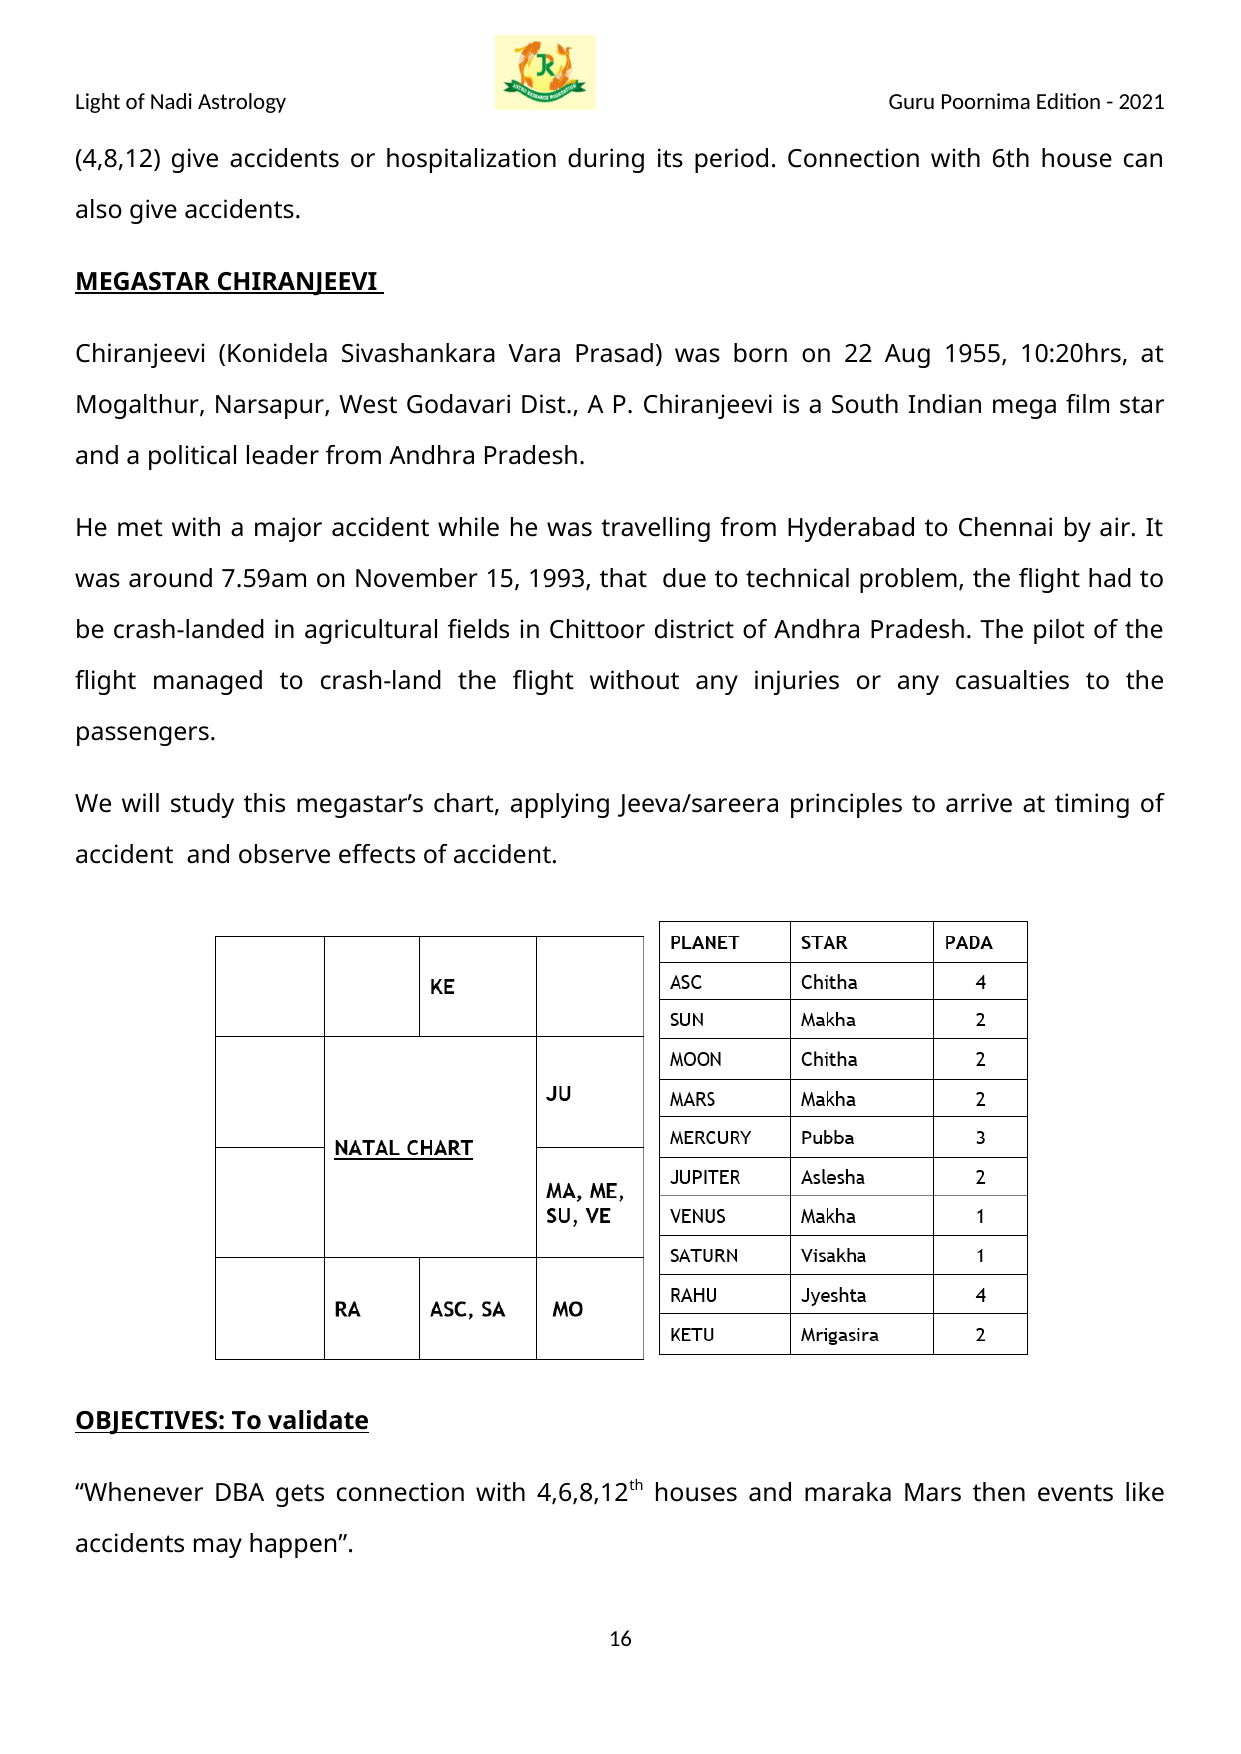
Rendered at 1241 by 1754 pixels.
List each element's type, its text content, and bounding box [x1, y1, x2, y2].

text MEGASTAR CHIRANJEEVI [75, 263, 1165, 297]
picture [205, 908, 1035, 1368]
text “Whenever DBA gets connection with 4,6,8,12th houses and maraka Mars then events like accidents may happen”. [75, 1474, 1165, 1560]
text Chiranjeevi (Konidela Sivashankara Vara Prasad) was born on 22 Aug 1955, 10:20hrs, at Mogalthur, Narsapur, West Godavari Dist., A P. Chiranjeevi is a South Indian mega film star and a political leader from Andhra Pradesh. [75, 335, 1165, 471]
picture [494, 35, 596, 110]
text He met with a major accident while he was travelling from Hyderabad to Chennai by air. It was around 7.59am on November 15, 1993, that due to technical problem, the flight had to be crash-landed in agricultural fields in Chittoor district of Andhra Pradesh. The pilot of the flight managed to crash-land the flight without any injuries or any casualties to the passengers. [75, 509, 1165, 747]
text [75, 141, 1165, 226]
text OBJECTIVES: To validate [75, 1403, 1165, 1437]
text We will study this megastar’s chart, applying Jeeva/sareera principles to arrive at timing of accident and observe effects of accident. [75, 785, 1165, 870]
